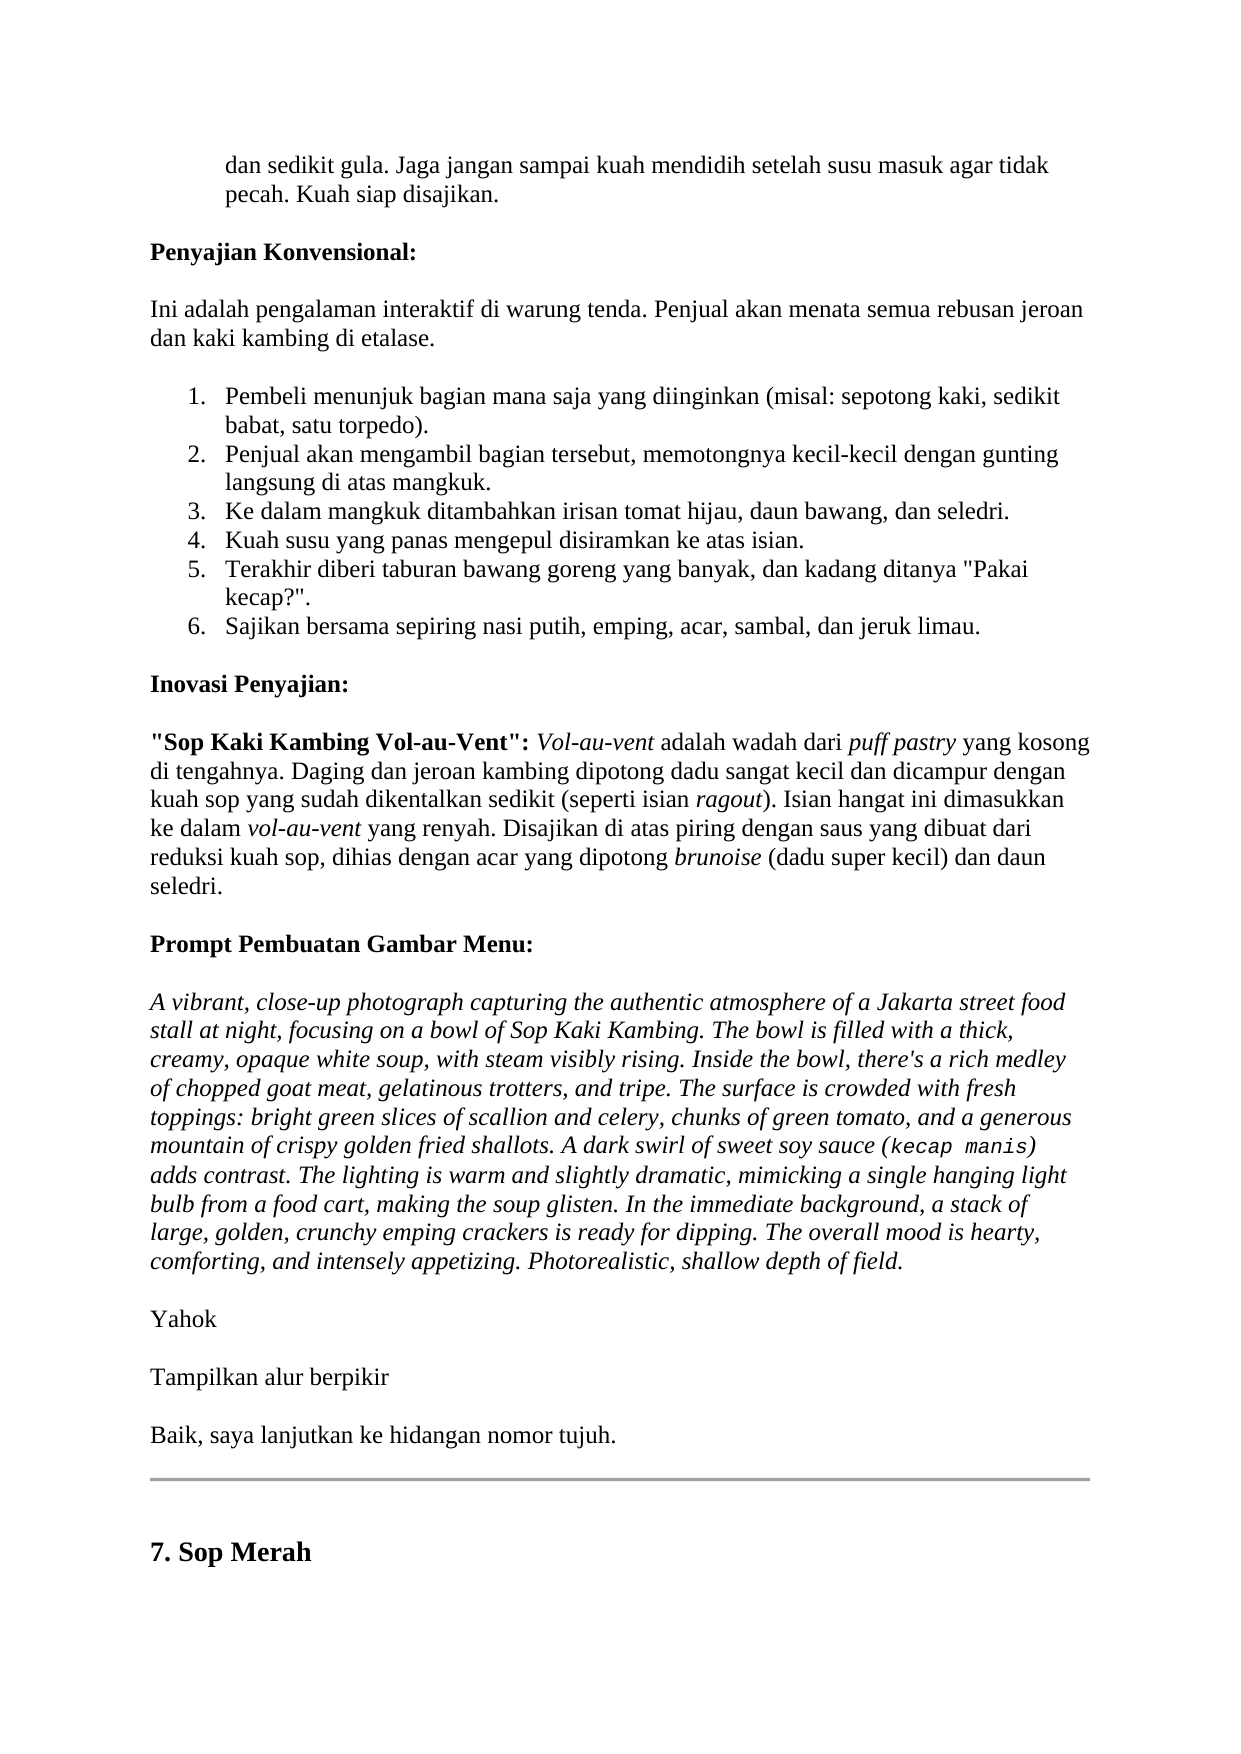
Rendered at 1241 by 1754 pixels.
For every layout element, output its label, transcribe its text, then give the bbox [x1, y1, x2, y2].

list Pembeli menunjuk bagian mana saja yang diinginkan (misal: sepotong kaki, sedikit babat, satu torpedo). [187, 381, 1090, 439]
text Baik, saya lanjutkan ke hidangan nomor tujuh. [150, 1420, 1090, 1449]
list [187, 150, 1090, 207]
list Penjual akan mengambil bagian tersebut, memotongnya kecil-kecil dengan gunting langsung di atas mangkuk. [187, 439, 1090, 496]
list Ke dalam mangkuk ditambahkan irisan tomat hijau, daun bawang, dan seledri. [187, 496, 1090, 525]
list Terakhir diberi taburan bawang goreng yang banyak, dan kadang ditanya "Pakai kecap?". [187, 554, 1090, 611]
text Yahok [150, 1304, 1090, 1333]
text A vibrant, close-up photograph capturing the authentic atmosphere of a Jakarta street food stall at night, focusing on a bowl of Sop Kaki Kambing. The bowl is filled with a thick, creamy, opaque white soup, with steam visibly rising. Inside the bowl, there's a rich medley of chopped goat meat, gelatinous trotters, and tripe. The surface is crowded with fresh toppings: bright green slices of scallion and celery, chunks of green tomato, and a generous mountain of crispy golden fried shallots. A dark swirl of sweet soy sauce (kecap manis) adds contrast. The lighting is warm and slightly dramatic, mimicking a single hanging light bulb from a food cart, making the soup glisten. In the immediate background, a stack of large, golden, crunchy emping crackers is ready for dipping. The overall mood is hearty, comforting, and intensely appetizing. Photorealistic, shallow depth of field. [150, 987, 1090, 1275]
text Tampilkan alur berpikir [150, 1362, 1090, 1391]
list Kuah susu yang panas mengepul disiramkan ke atas isian. [187, 525, 1090, 554]
text Prompt Pembuatan Gambar Menu: [150, 929, 1090, 957]
text "Sop Kaki Kambing Vol-au-Vent": Vol-au-vent adalah wadah dari puff pastry yang kosong di tengahnya. Daging dan jeroan kambing dipotong dadu sangat kecil dan dicampur dengan kuah sop yang sudah dikentalkan sedikit (seperti isian ragout). Isian hangat ini dimasukkan ke dalam vol-au-vent yang renyah. Disajikan di atas piring dengan saus yang dibuat dari reduksi kuah sop, dihias dengan acar yang dipotong brunoise (dadu super kecil) dan daun seledri. [150, 727, 1090, 899]
text 7. Sop Merah [150, 1535, 1090, 1567]
text Penyajian Konvensional: [150, 237, 1090, 265]
text Inovasi Penyajian: [150, 669, 1090, 698]
text Ini adalah pengalaman interaktif di warung tenda. Penjual akan menata semua rebusan jeroan dan kaki kambing di etalase. [150, 294, 1090, 352]
list Sajikan bersama sepiring nasi putih, emping, acar, sambal, dan jeruk limau. [187, 611, 1090, 640]
